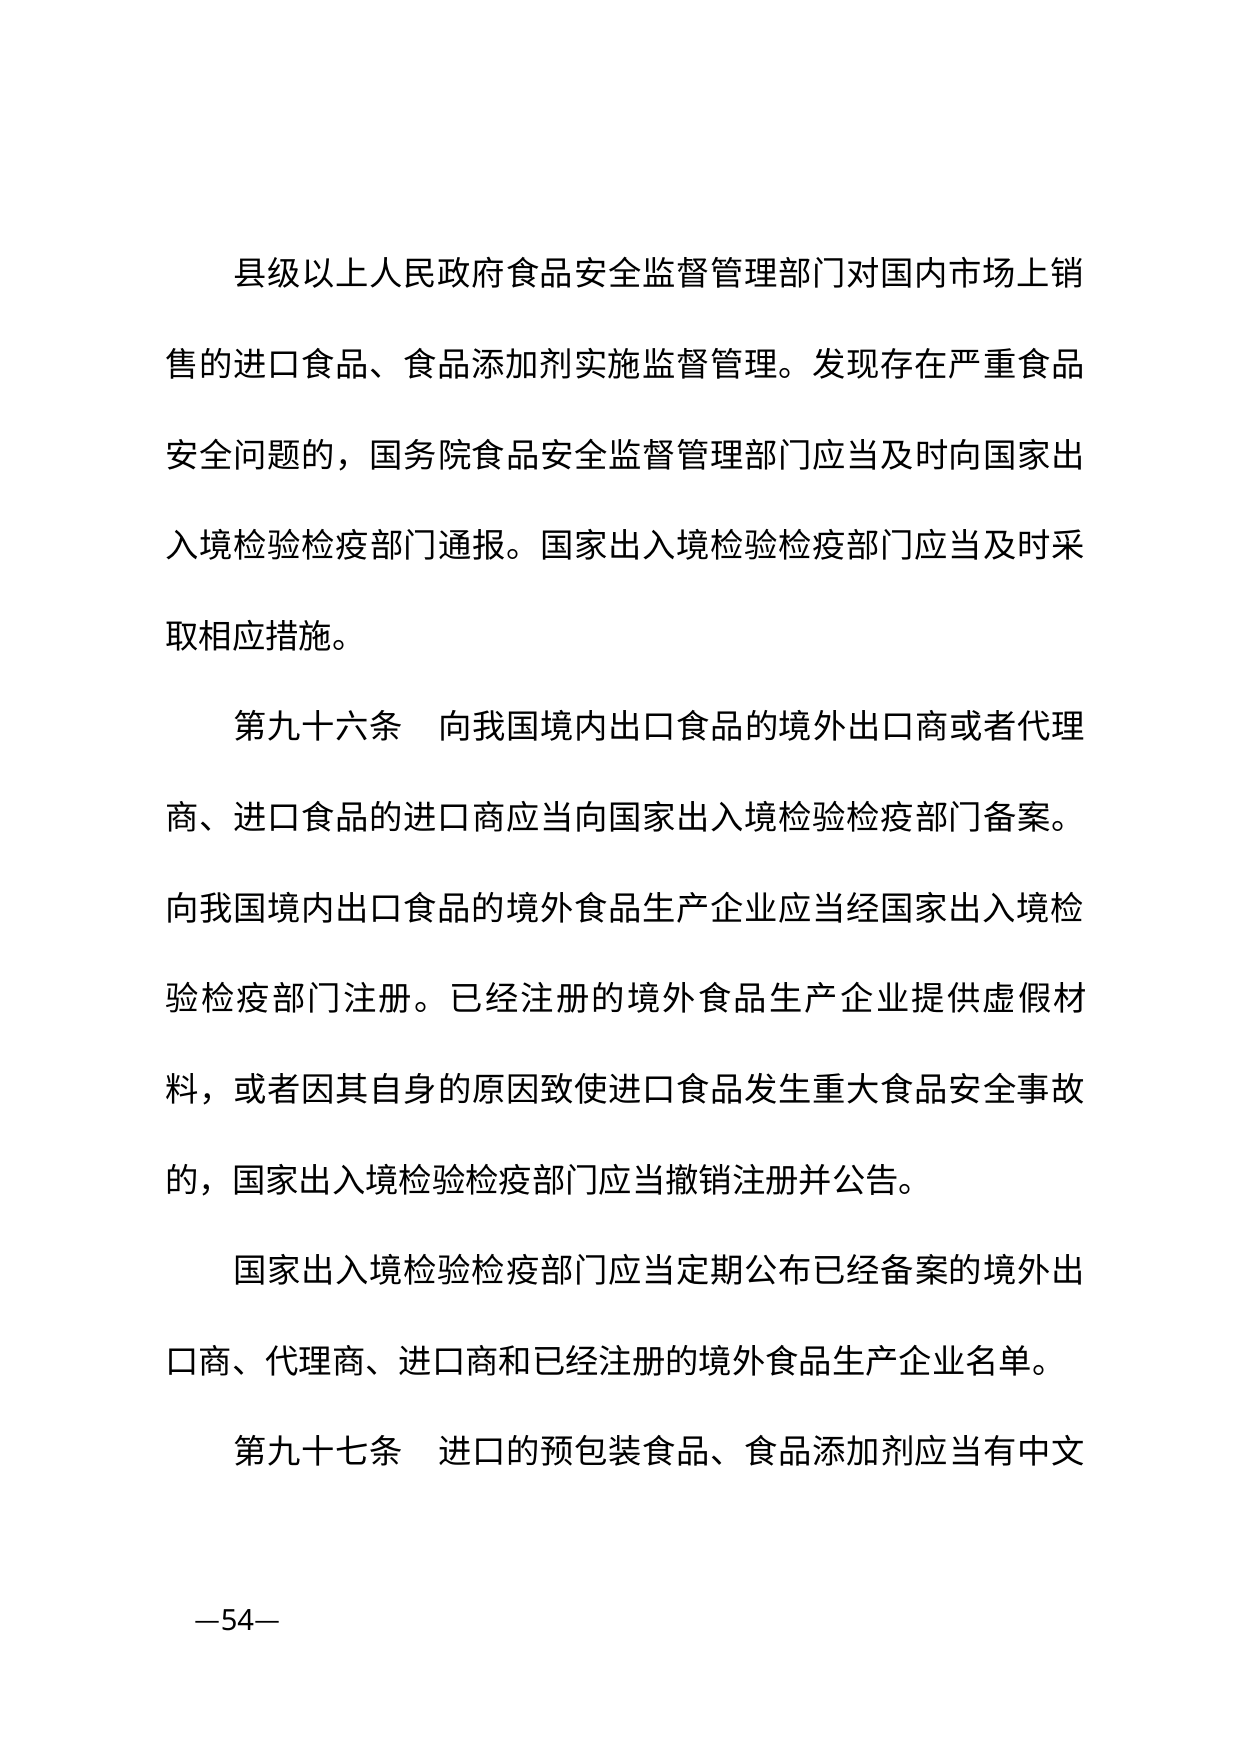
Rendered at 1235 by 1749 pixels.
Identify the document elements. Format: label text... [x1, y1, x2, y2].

text 县级以上人民政府食品安全监督管理部门对国内市场上销售的进口食品、食品添加剂实施监督管理。发现存在严重食品安全问题的，国务院食品安全监督管理部门应当及时向国家出入境检验检疫部门通报。国家出入境检验检疫部门应当及时采取相应措施。 [165, 226, 1087, 679]
text 第九十六条 向我国境内出口食品的境外出口商或者代理商、进口食品的进口商应当向国家出入境检验检疫部门备案。向我国境内出口食品的境外食品生产企业应当经国家出入境检验检疫部门注册。已经注册的境外食品生产企业提供虚假材料，或者因其自身的原因致使进口食品发生重大食品安全事故的，国家出入境检验检疫部门应当撤销注册并公告。 [165, 679, 1087, 1223]
text 国家出入境检验检疫部门应当定期公布已经备案的境外出口商、代理商、进口商和已经注册的境外食品生产企业名单。 [165, 1223, 1087, 1404]
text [165, 1404, 1087, 1495]
